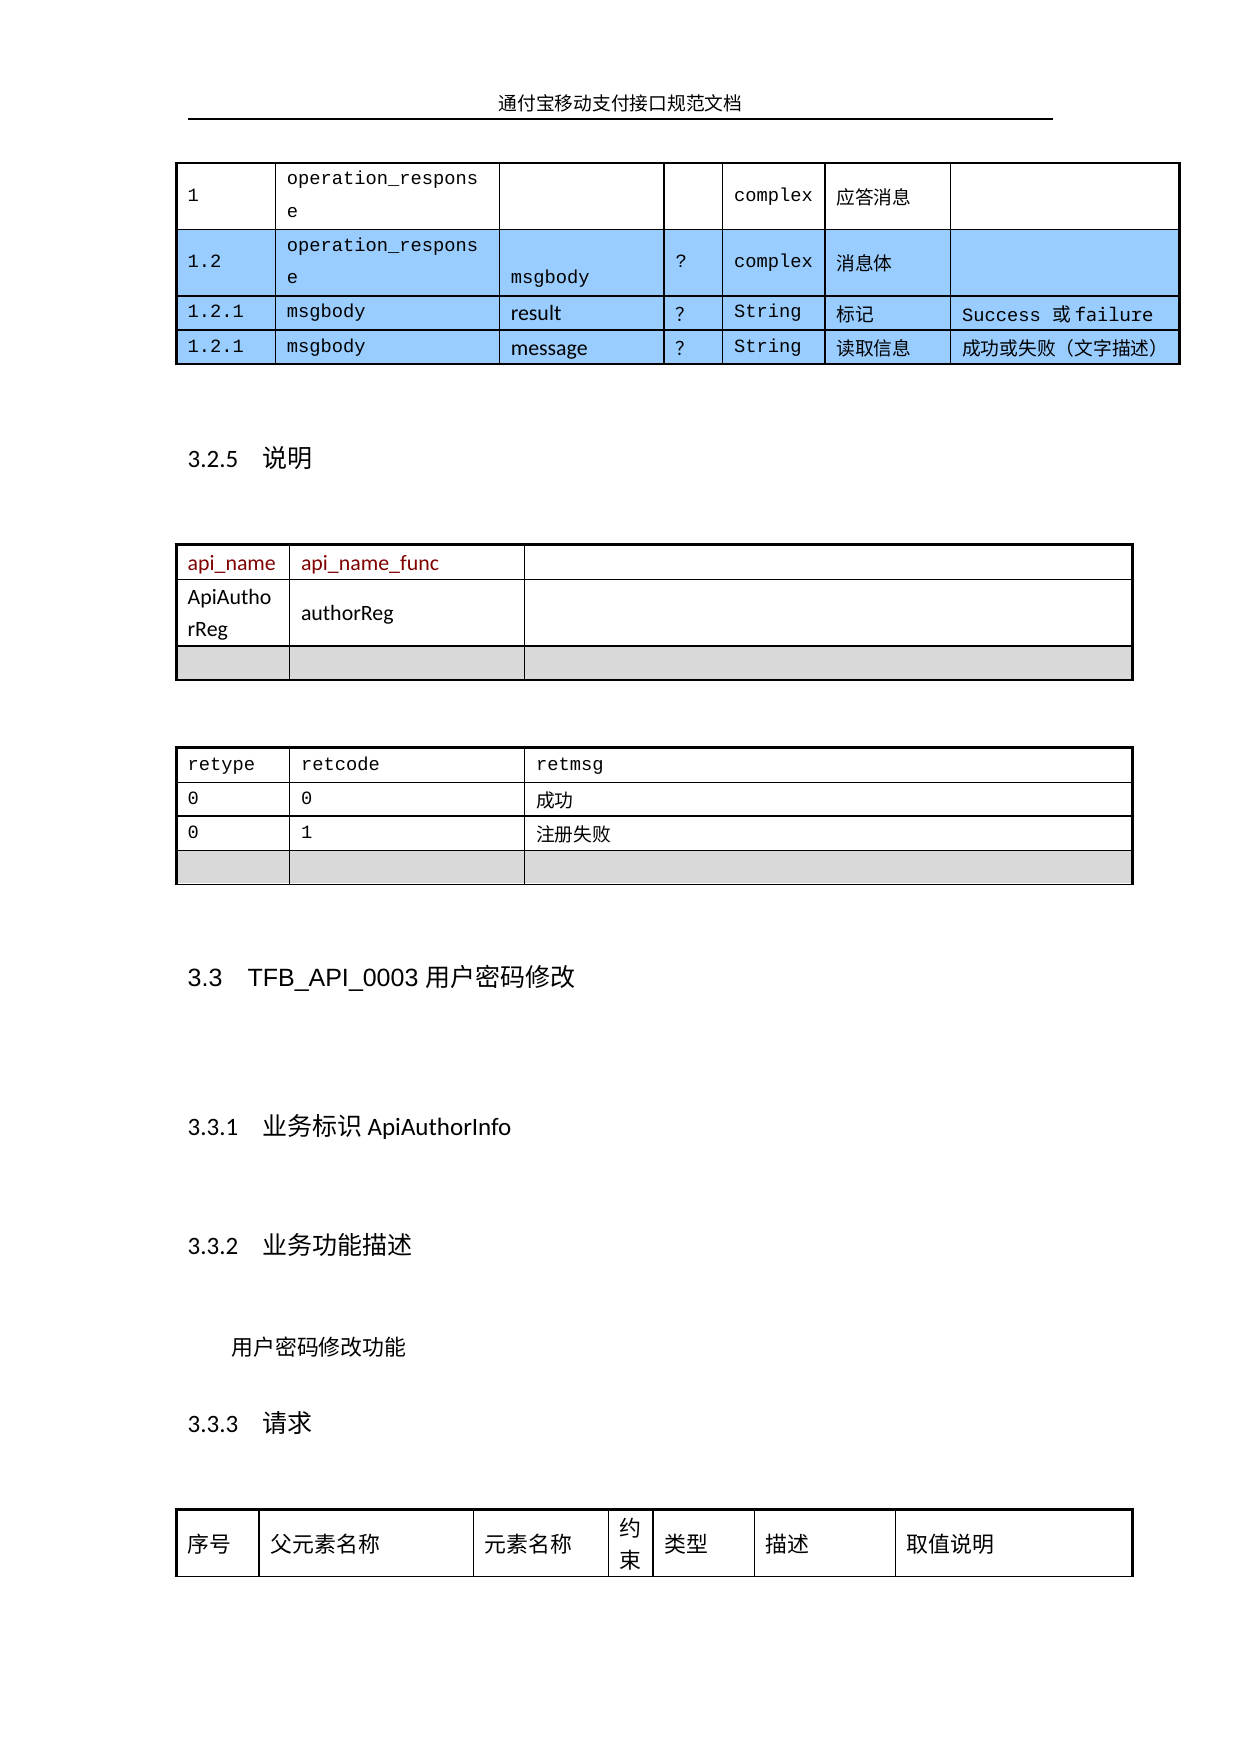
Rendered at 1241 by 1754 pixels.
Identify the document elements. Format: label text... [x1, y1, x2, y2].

table_cell [290, 851, 524, 883]
table_header retype [178, 749, 289, 781]
table_header 描述 [755, 1511, 895, 1576]
subtitle 业务标识ApiAuthorInfo [187, 1092, 1053, 1157]
text 用户密码修改功能 [187, 1329, 1053, 1362]
table_cell complex [723, 164, 824, 228]
table_cell ？ [665, 331, 722, 363]
table_cell authorReg [290, 580, 524, 645]
table_cell 0 [290, 783, 524, 815]
table_header 类型 [654, 1511, 754, 1576]
table_cell [290, 647, 524, 679]
table_cell [178, 647, 289, 679]
table_header 序号 [178, 1511, 258, 1576]
table_cell 注册失败 [525, 817, 1131, 849]
table_cell 成功或失败（文字描述） [951, 331, 1178, 363]
table_cell Success 或failure [951, 297, 1178, 329]
subtitle 请求 [187, 1389, 1053, 1454]
table_cell ? [665, 230, 722, 295]
table_header 元素名称 [474, 1511, 608, 1576]
table_cell String [723, 297, 824, 329]
table_cell complex [723, 230, 824, 295]
table_cell 1 [178, 164, 275, 228]
table_cell ApiAuthorReg [178, 580, 289, 645]
table_cell 标记 [826, 297, 950, 329]
subtitle 说明 [187, 424, 1053, 489]
table_cell [525, 580, 1131, 645]
table_cell msgbody [276, 331, 499, 363]
table_cell [500, 164, 663, 228]
table_cell 0 [178, 817, 289, 849]
table_cell operation_response [276, 230, 499, 295]
table_cell String [723, 331, 824, 363]
table_cell 1 [290, 817, 524, 849]
table_cell [525, 647, 1131, 679]
table_header retmsg [525, 749, 1131, 781]
table_cell [951, 230, 1178, 295]
table_cell [665, 164, 722, 228]
subtitle 业务功能描述 [187, 1211, 1053, 1276]
table_cell 成功 [525, 783, 1131, 815]
table_header api_name_func [290, 546, 524, 578]
subtitle TFB_API_0003 用户密码修改 [187, 943, 1053, 1008]
table_header 取值说明 [896, 1511, 1131, 1576]
table_cell 0 [178, 783, 289, 815]
table_cell msgbody [276, 297, 499, 329]
table_header retcode [290, 749, 524, 781]
table_cell 1.2.1 [178, 331, 275, 363]
table_cell 1.2 [178, 230, 275, 295]
table_cell [178, 851, 289, 883]
table_cell message [500, 331, 663, 363]
table_cell ？ [665, 297, 722, 329]
table_cell 读取信息 [826, 331, 950, 363]
table_header 约束 [609, 1511, 652, 1576]
table_cell [951, 164, 1178, 228]
table_cell 应答消息 [826, 164, 950, 228]
table_cell result [500, 297, 663, 329]
table_cell [525, 851, 1131, 883]
table_cell 消息体 [826, 230, 950, 295]
table_header api_name [178, 546, 289, 578]
table_cell 1.2.1 [178, 297, 275, 329]
table_cell operation_response [276, 164, 499, 228]
table_header 父元素名称 [260, 1511, 473, 1576]
table_header [525, 546, 1131, 578]
table_cell msgbody [500, 230, 663, 295]
